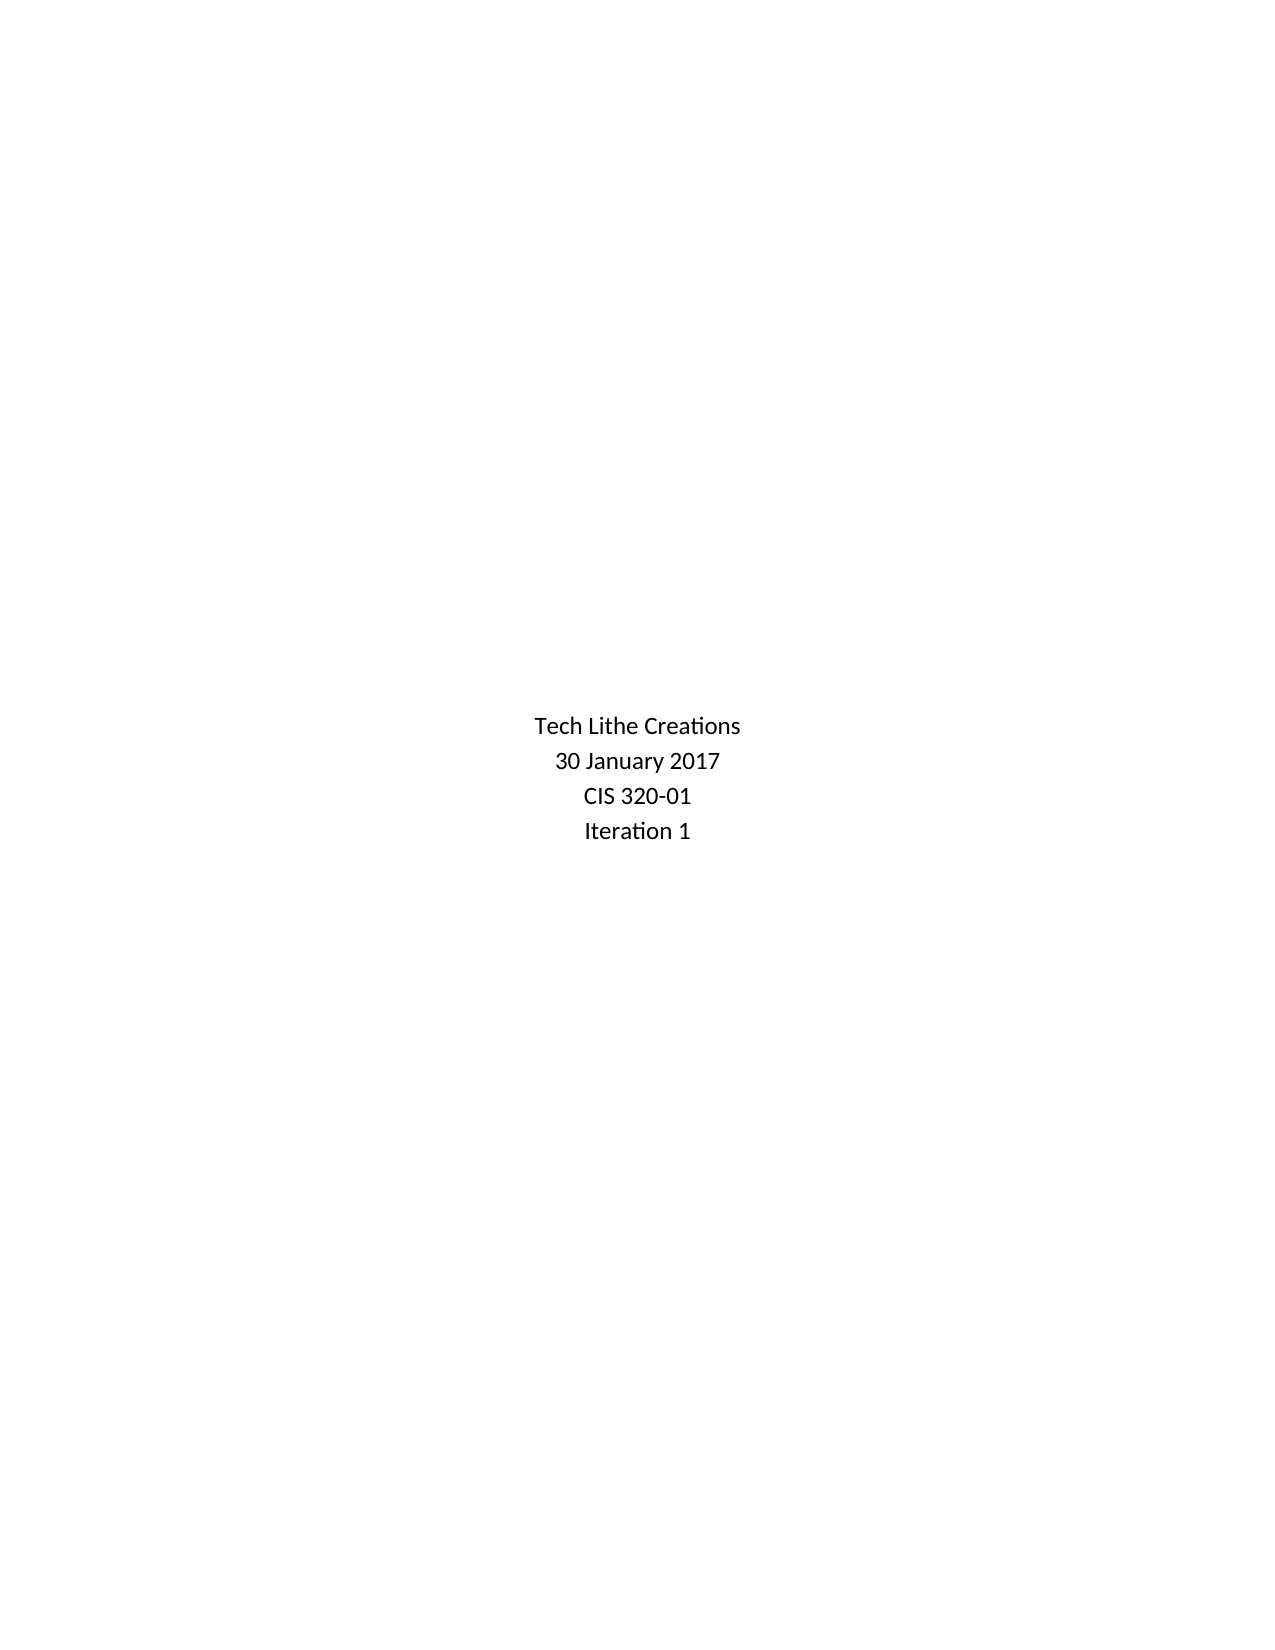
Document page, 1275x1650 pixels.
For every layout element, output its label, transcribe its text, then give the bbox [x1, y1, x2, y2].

text 30 January 2017 [150, 745, 1125, 776]
text Iteration 1 [150, 815, 1125, 846]
text CIS 320-01 [150, 780, 1125, 811]
text Tech Lithe Creations [150, 710, 1125, 741]
